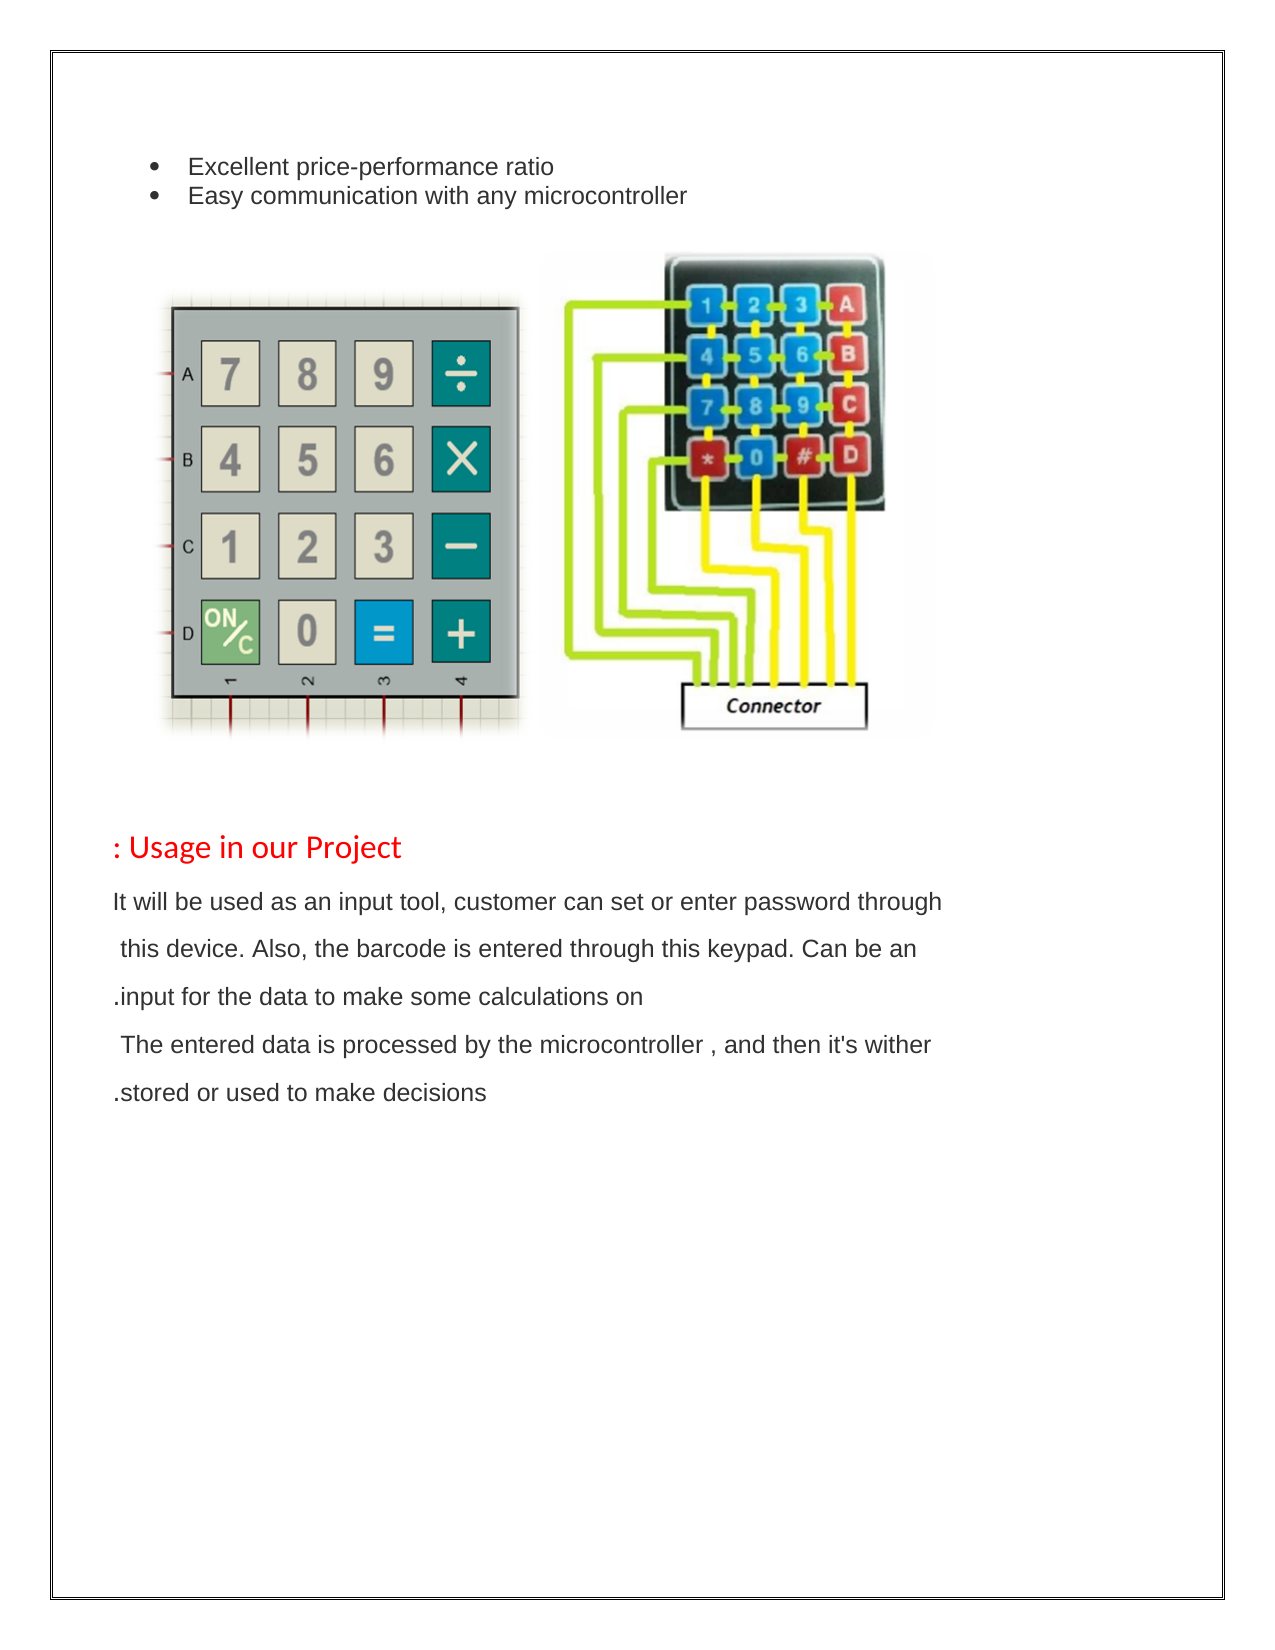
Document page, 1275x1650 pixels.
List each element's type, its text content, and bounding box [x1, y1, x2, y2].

picture [150, 245, 939, 744]
text Usage in our Project : [113, 826, 1093, 867]
text It will be used as an input tool, customer can set or enter password through [113, 886, 1093, 915]
text this device. Also, the barcode is entered through this keypad. Can be an [113, 934, 1093, 963]
text input for the data to make some calculations on. [113, 982, 1093, 1011]
list Easy communication with any microcontroller [150, 181, 1093, 210]
list Excellent price-performance ratio [150, 152, 1093, 181]
text The entered data is processed by the microcontroller , and then it's wither [113, 1030, 1093, 1059]
text stored or used to make decisions. [113, 1078, 1093, 1107]
